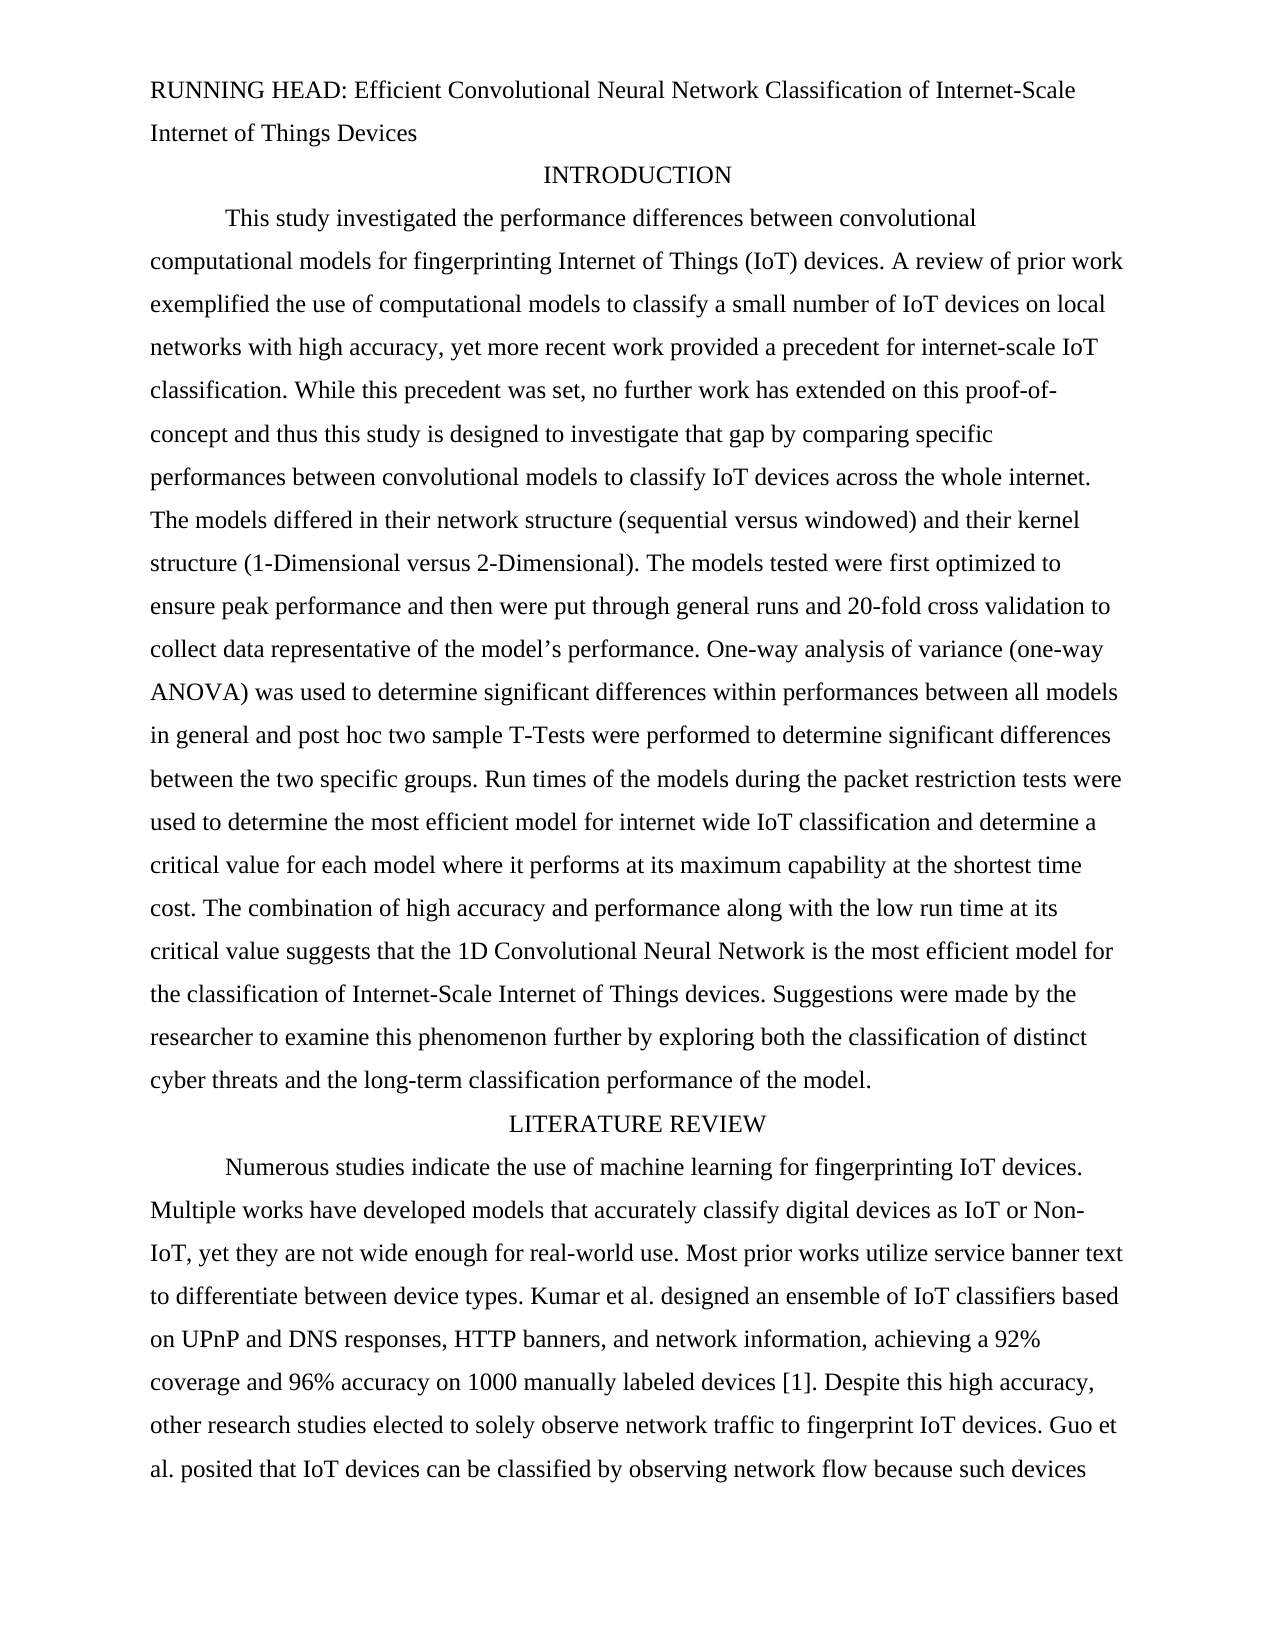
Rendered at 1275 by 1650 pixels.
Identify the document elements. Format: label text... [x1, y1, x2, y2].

subtitle INTRODUCTION [150, 160, 1125, 189]
subtitle LITERATURE REVIEW [150, 1109, 1125, 1137]
text This study investigated the performance differences between convolutional computational models for fingerprinting Internet of Things (IoT) devices. A review of prior work exemplified the use of computational models to classify a small number of IoT devices on local networks with high accuracy, yet more recent work provided a precedent for internet-scale IoT classification. While this precedent was set, no further work has extended on this proof-of-concept and thus this study is designed to investigate that gap by comparing specific performances between convolutional models to classify IoT devices across the whole internet. The models differed in their network structure (sequential versus windowed) and their kernel structure (1-Dimensional versus 2-Dimensional). The models tested were first optimized to ensure peak performance and then were put through general runs and 20-fold cross validation to collect data representative of the model’s performance. One-way analysis of variance (one-way ANOVA) was used to determine significant differences within performances between all models in general and post hoc two sample T-Tests were performed to determine significant differences between the two specific groups. Run times of the models during the packet restriction tests were used to determine the most efficient model for internet wide IoT classification and determine a critical value for each model where it performs at its maximum capability at the shortest time cost. The combination of high accuracy and performance along with the low run time at its critical value suggests that the 1D Convolutional Neural Network is the most efficient model for the classification of Internet-Scale Internet of Things devices. Suggestions were made by the researcher to examine this phenomenon further by exploring both the classification of distinct cyber threats and the long-term classification performance of the model. [150, 203, 1125, 1094]
